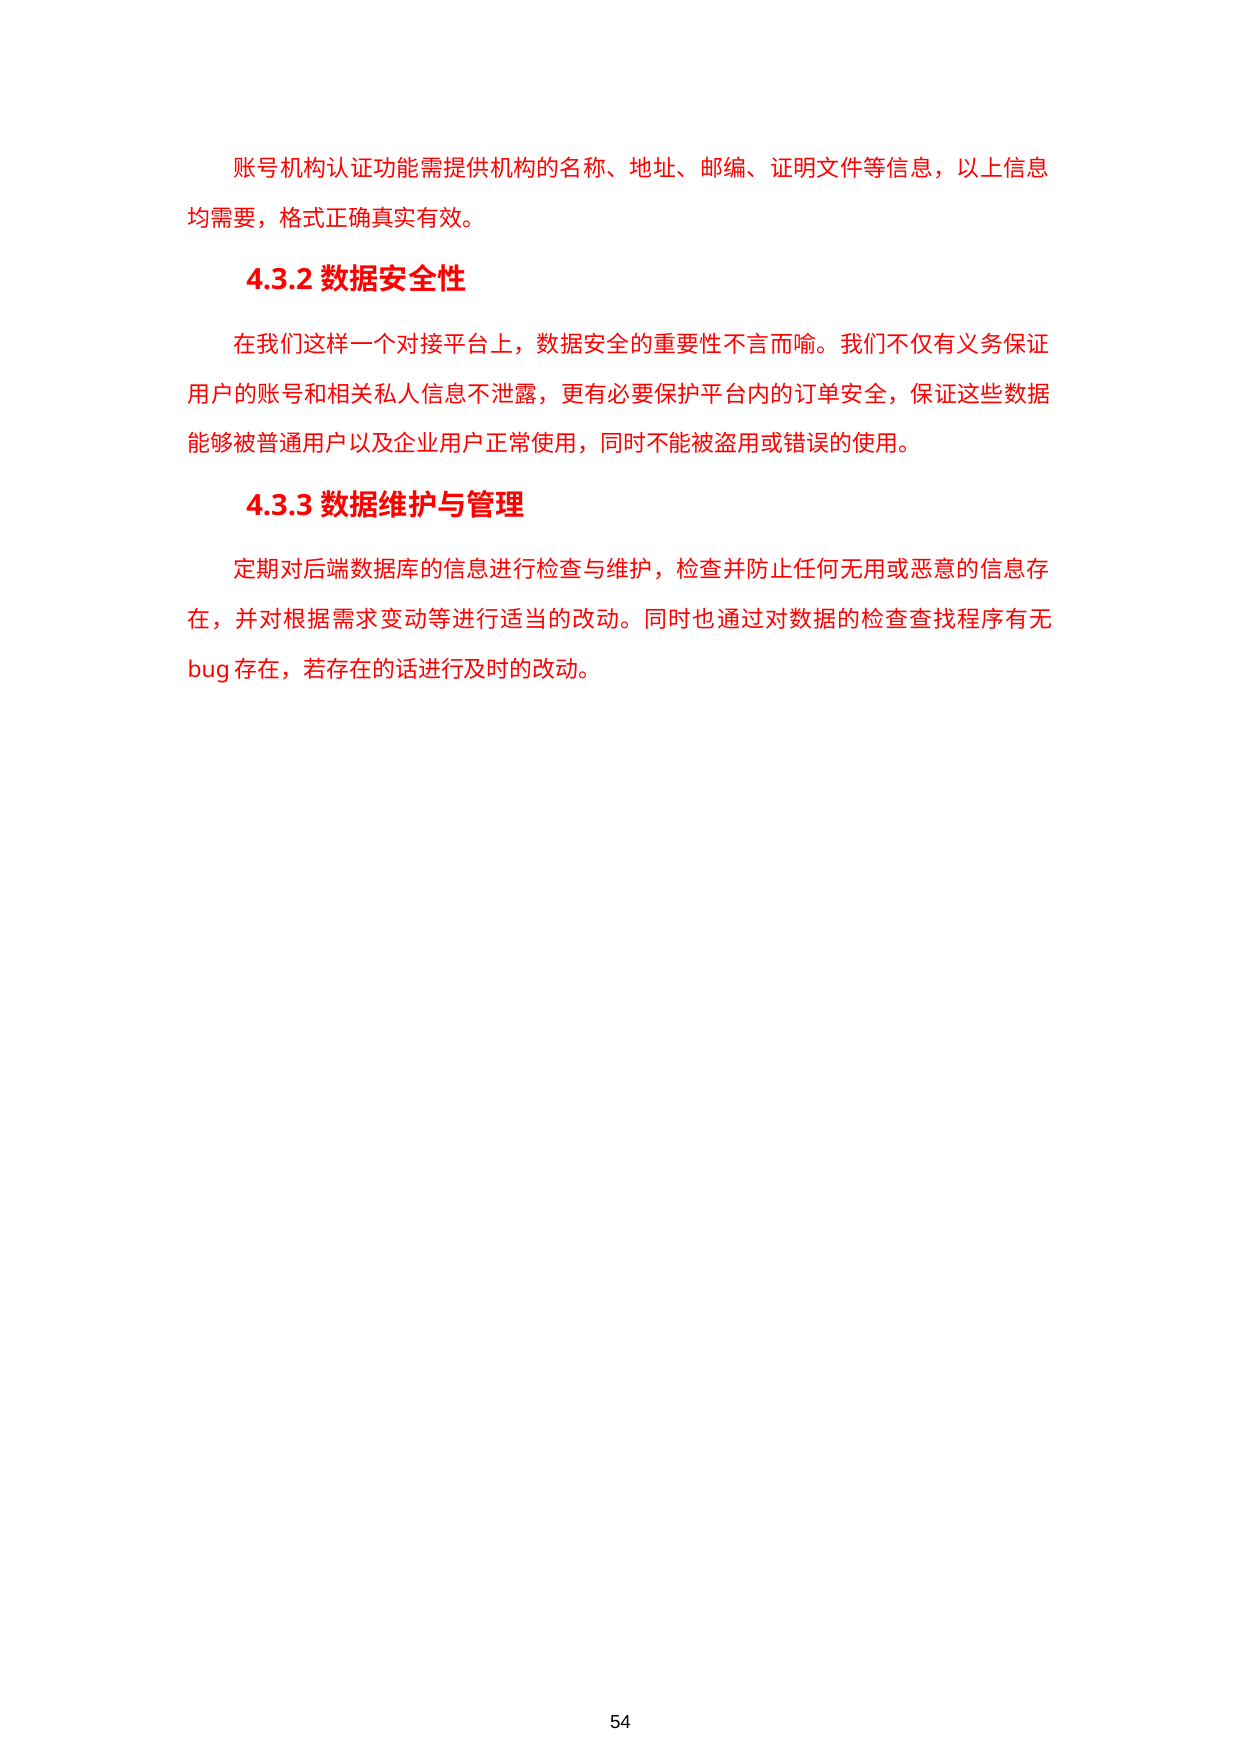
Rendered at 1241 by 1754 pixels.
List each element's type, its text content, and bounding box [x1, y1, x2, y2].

subtitle 4.3.2 数据安全性 [187, 256, 1047, 298]
text 在我们这样一个对接平台上，数据安全的重要性不言而喻。我们不仅有义务保证用户的账号和相关私人信息不泄露，更有必要保护平台内的订单安全，保证这些数据能够被普通用户以及企业用户正常使用，同时不能被盗用或错误的使用。 [187, 326, 1053, 458]
text 账号机构认证功能需提供机构的名称、地址、邮编、证明文件等信息，以上信息均需要，格式正确真实有效。 [187, 150, 1053, 233]
text 定期对后端数据库的信息进行检查与维护，检查并防止任何无用或恶意的信息存在，并对根据需求变动等进行适当的改动。同时也通过对数据的检查查找程序有无bug存在，若存在的话进行及时的改动。 [187, 551, 1053, 684]
subtitle 4.3.3 数据维护与管理 [187, 481, 1053, 524]
